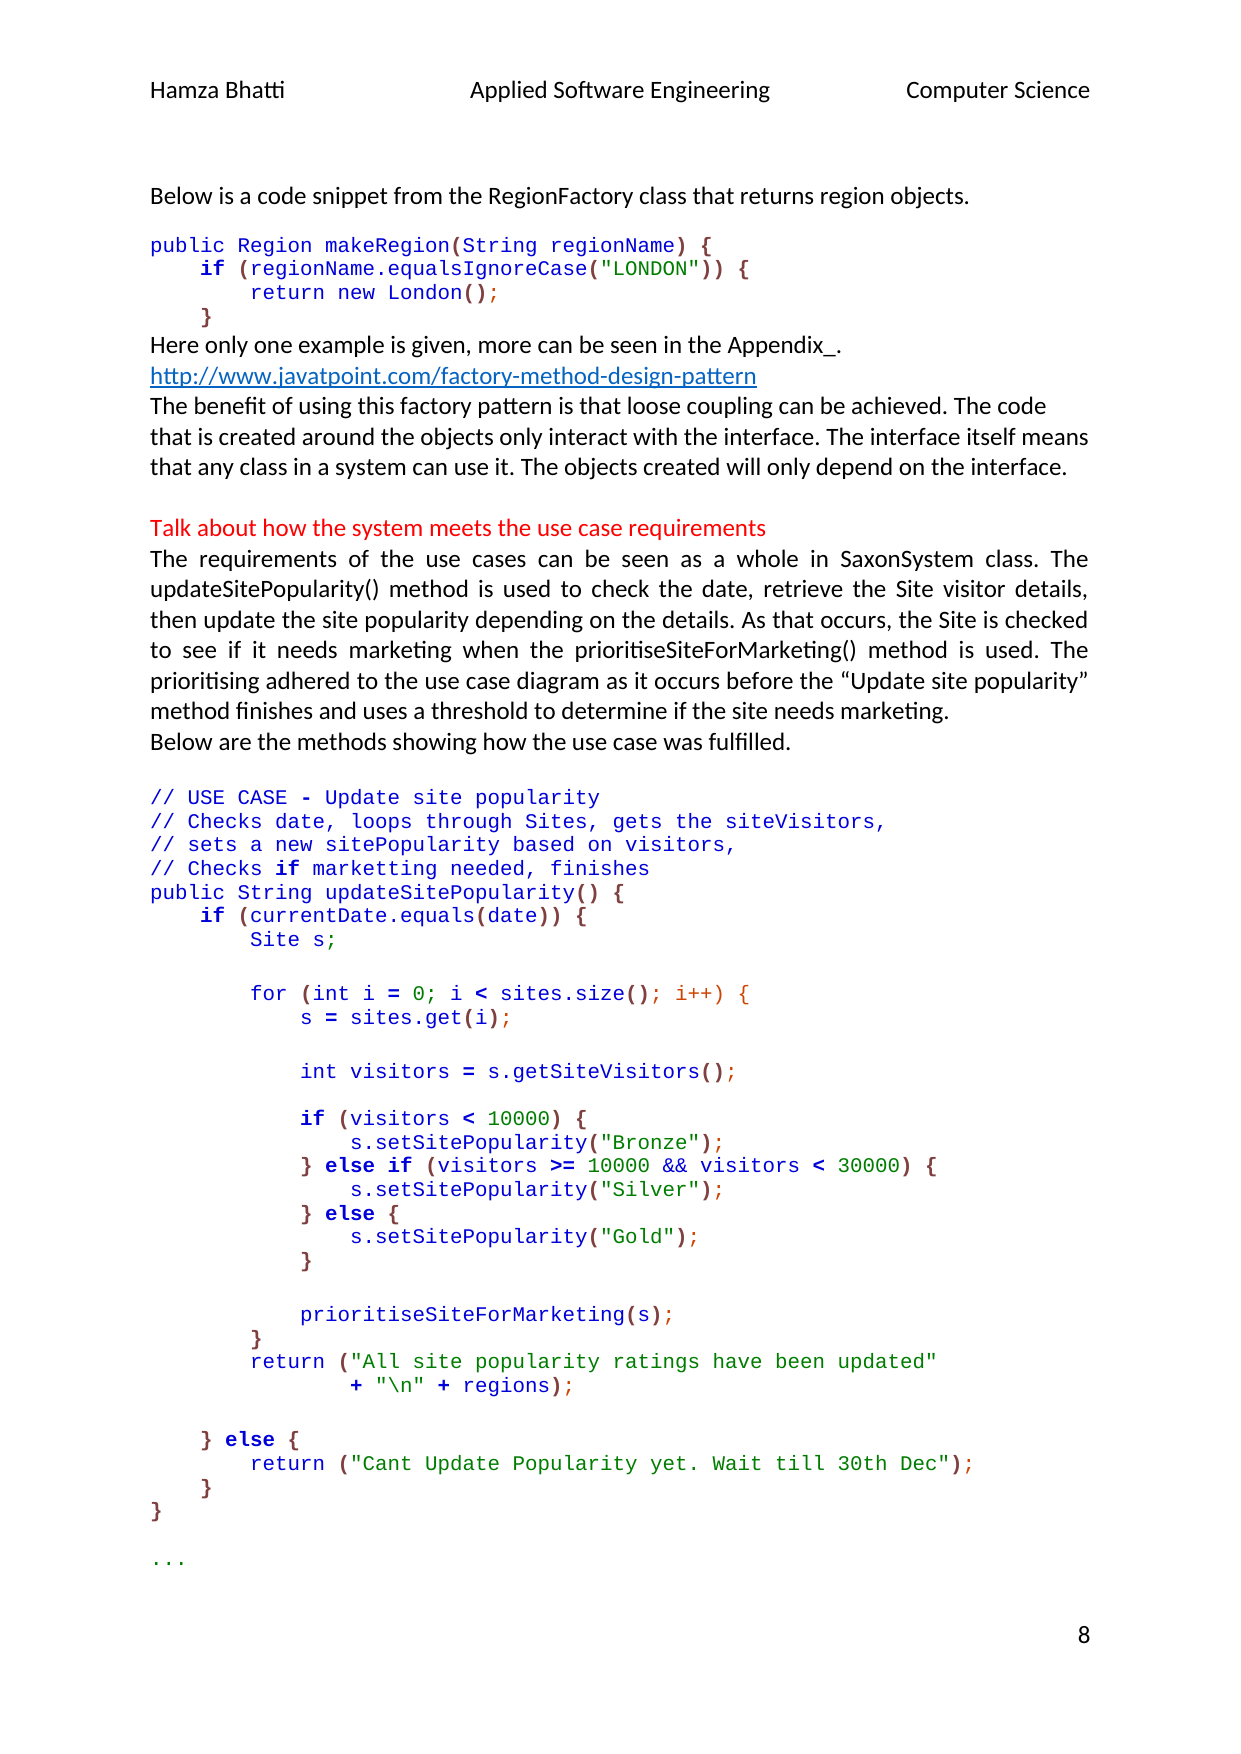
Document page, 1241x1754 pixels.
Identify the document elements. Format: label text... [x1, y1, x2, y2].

text Below is a code snippet from the RegionFactory class that returns region objects. [150, 181, 1090, 211]
text public String updateSitePopularity() { [150, 882, 1090, 905]
text } [150, 1500, 1090, 1524]
text s = sites.get(i); [150, 1007, 1090, 1030]
text if (visitors < 10000) { [150, 1108, 1090, 1132]
text } [150, 1477, 1090, 1500]
text ... [150, 1548, 1090, 1571]
text Talk about how the system meets the use case requirements [150, 512, 1090, 543]
text } [150, 306, 1090, 329]
text } [150, 1328, 1090, 1352]
text } else { [150, 1203, 1090, 1226]
text return ("All site popularity ratings have been updated" [150, 1352, 1090, 1375]
text s.setSitePopularity("Bronze"); [150, 1132, 1090, 1156]
text http://www.javatpoint.com/factory-method-design-pattern [150, 360, 1090, 390]
text if (regionName.equalsIgnoreCase("LONDON")) { [150, 258, 1090, 282]
text The benefit of using this factory pattern is that loose coupling can be achieved. The code that is created around the objects only interact with the interface. The interface itself means that any class in a system can use it. The objects created will only depend on the interface. [150, 390, 1090, 482]
text int visitors = s.getSiteVisitors(); [150, 1061, 1090, 1084]
text prioritiseSiteForMarketing(s); [150, 1304, 1090, 1328]
text + "\n" + regions); [150, 1375, 1090, 1399]
text } else if (visitors >= 10000 && visitors < 30000) { [150, 1156, 1090, 1179]
text if (currentDate.equals(date)) { [150, 905, 1090, 929]
text // Checks if marketting needed, finishes [150, 858, 1090, 882]
text return ("Cant Update Popularity yet. Wait till 30th Dec"); [150, 1453, 1090, 1477]
text s.setSitePopularity("Gold"); [150, 1226, 1090, 1250]
text // USE CASE - Update site popularity [150, 787, 1090, 811]
text Here only one example is given, more can be seen in the Appendix_. [150, 329, 1090, 360]
text // sets a new sitePopularity based on visitors, [150, 834, 1090, 858]
text The requirements of the use cases can be seen as a whole in SaxonSystem class. The updateSitePopularity() method is used to check the date, retrieve the Site visitor details, then update the site popularity depending on the details. As that occurs, the Site is checked to see if it needs marketing when the prioritiseSiteForMarketing() method is used. The prioritising adhered to the use case diagram as it occurs before the “Update site popularity” method finishes and uses a threshold to determine if the site needs marketing. [150, 543, 1090, 726]
text for (int i = 0; i < sites.size(); i++) { [150, 983, 1090, 1007]
text Site s; [150, 929, 1090, 953]
text s.setSitePopularity("Silver"); [150, 1179, 1090, 1203]
text // Checks date, loops through Sites, gets the siteVisitors, [150, 811, 1090, 834]
text return new London(); [150, 282, 1090, 306]
text public Region makeRegion(String regionName) { [150, 235, 1090, 258]
text } [150, 1250, 1090, 1274]
text Below are the methods showing how the use case was fulfilled. [150, 726, 1090, 757]
text } else { [150, 1429, 1090, 1453]
